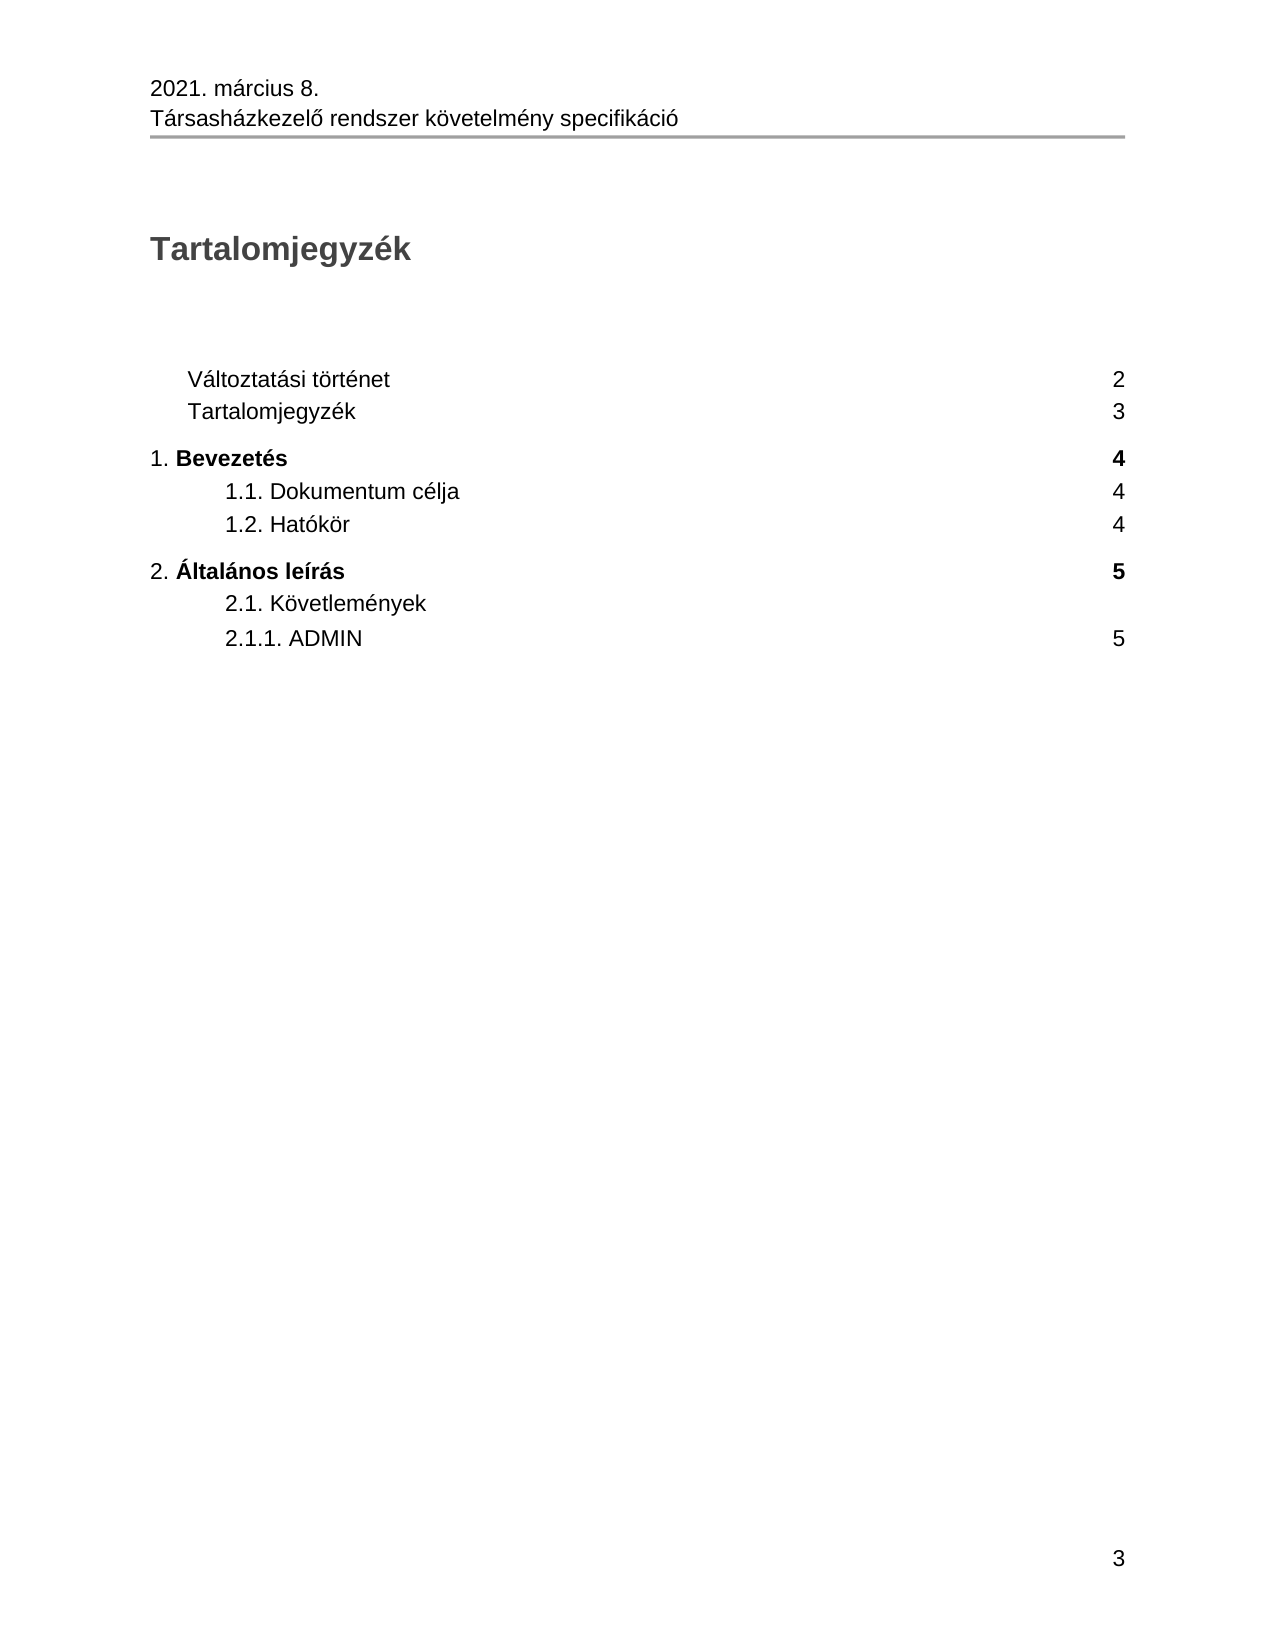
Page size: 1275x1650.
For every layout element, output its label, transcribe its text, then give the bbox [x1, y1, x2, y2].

subtitle Tartalomjegyzék [150, 229, 1125, 268]
